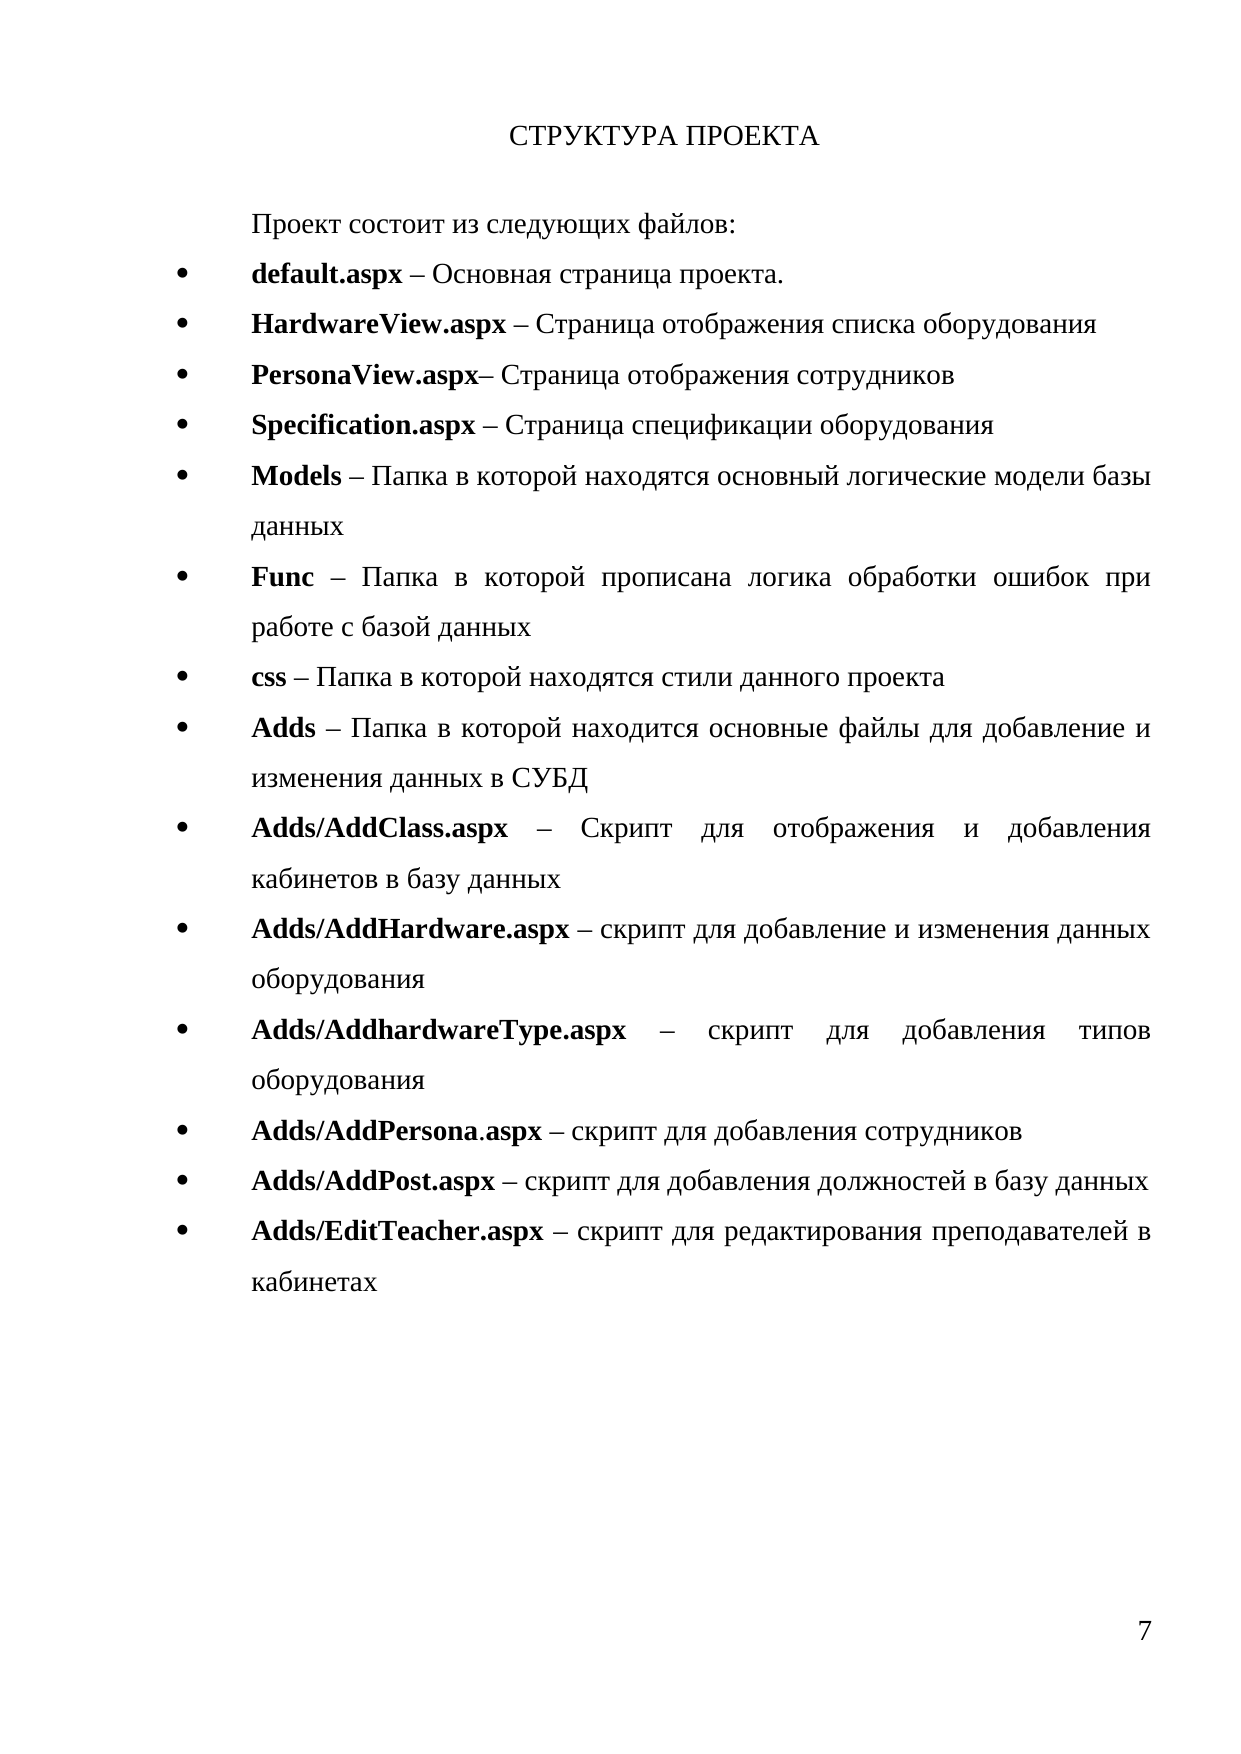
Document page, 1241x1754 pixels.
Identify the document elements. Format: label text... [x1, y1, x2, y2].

list default.aspx – Основная страница проекта. [177, 256, 1152, 290]
list Adds/EditTeacher.aspx – скрипт для редактирования преподавателей в кабинетах [177, 1213, 1152, 1297]
list Adds/AddClass.aspx – Скрипт для отображения и добавления кабинетов в базу данных [177, 811, 1152, 894]
list Adds/AddhardwareType.aspx – скрипт для добавления типов оборудования [177, 1012, 1152, 1096]
list css – Папка в которой находятся стили данного проекта [177, 659, 1152, 693]
list Models – Папка в которой находятся основный логические модели базы данных [177, 458, 1152, 542]
list Func – Папка в которой прописана логика обработки ошибок при работе с базой данных [177, 559, 1152, 643]
list PersonaView.aspx– Страница отображения сотрудников [177, 357, 1152, 391]
subtitle структура ПРОЕКТа [177, 118, 1152, 152]
list Adds – Папка в которой находится основные файлы для добавление и изменения данных в СУБД [177, 710, 1152, 794]
list HardwareView.aspx – Страница отображения списка оборудования [177, 307, 1152, 340]
list Specification.aspx – Страница спецификации оборудования [177, 407, 1152, 441]
list Adds/AddPost.aspx – скрипт для добавления должностей в базу данных [177, 1163, 1152, 1197]
text Проект состоит из следующих файлов: [177, 206, 1152, 239]
list Adds/AddHardware.aspx – скрипт для добавление и изменения данных оборудования [177, 911, 1152, 995]
list Adds/AddPersona.aspx – скрипт для добавления сотрудников [177, 1113, 1152, 1146]
